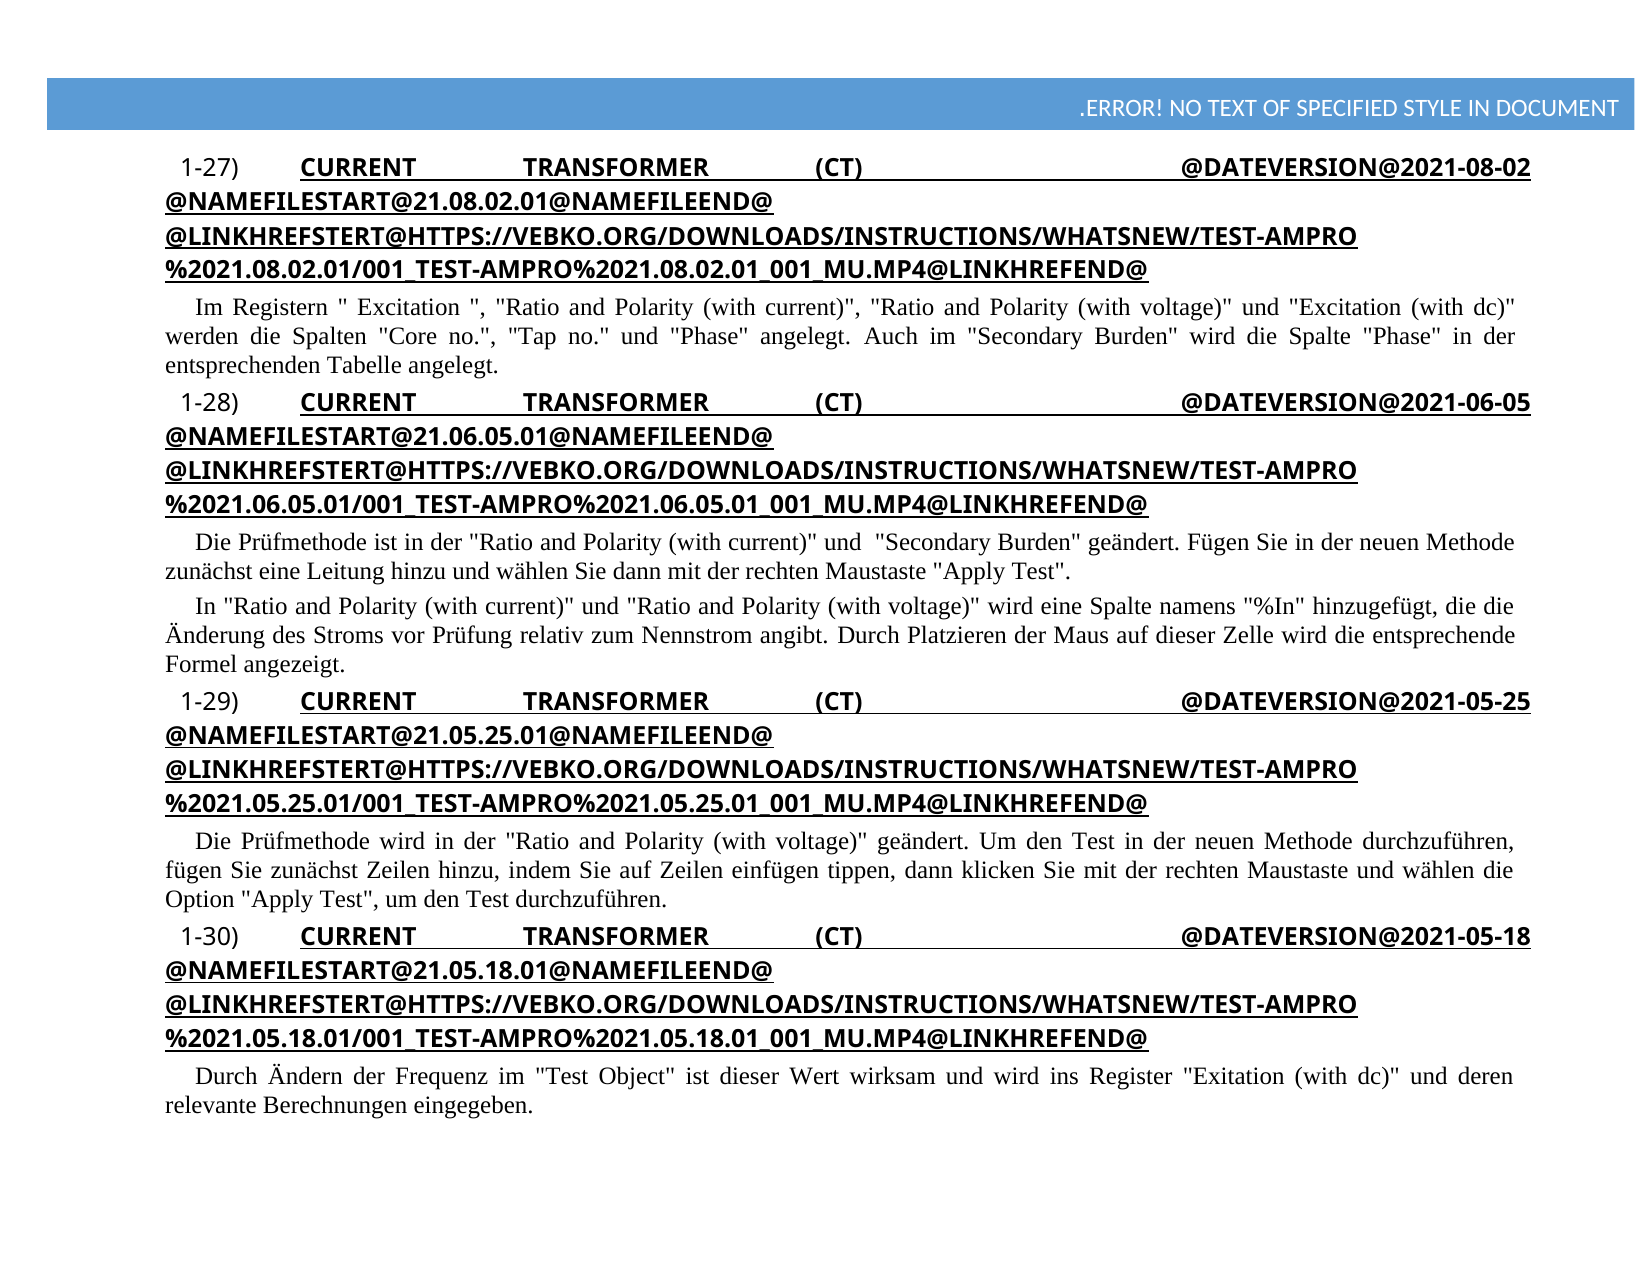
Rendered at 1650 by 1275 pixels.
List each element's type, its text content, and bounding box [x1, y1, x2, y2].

subtitle CURRENT TRANSFORMER (CT) @DateVersion@2021-06-05 @Namefilestart@21.06.05.01@NamefileEnd@ @linkHrefStert@https://vebko.org/Downloads/Instructions/WhatsNew/Test-AMPro%2021.06.05.01/001_Test-AMPro%2021.06.05.01_001_mu.mp4@linkHrefEnd@ [165, 385, 1531, 521]
text In "Ratio and Polarity (with current)" und "Ratio and Polarity (with voltage)" wird eine Spalte namens "%In" hinzugefügt, die die Änderung des Stroms vor Prüfung relativ zum Nennstrom angibt. Durch Platzieren der Maus auf dieser Zelle wird die entsprechende Formel angezeigt. [165, 591, 1516, 677]
text Die Prüfmethode wird in der "Ratio and Polarity (with voltage)" geändert. Um den Test in der neuen Methode durchzuführen, fügen Sie zunächst Zeilen hinzu, indem Sie auf Zeilen einfügen tippen, dann klicken Sie mit der rechten Maustaste und wählen die Option "Apply Test", um den Test durchzuführen. [165, 826, 1516, 912]
text Im Registern " Excitation ", "Ratio and Polarity (with current)", "Ratio and Polarity (with voltage)" und "Excitation (with dc)" werden die Spalten "Core no.", "Tap no." und "Phase" angelegt. Auch im "Secondary Burden" wird die Spalte "Phase" in der entsprechenden Tabelle angelegt. [165, 292, 1516, 379]
subtitle CURRENT TRANSFORMER (CT) @DateVersion@2021-08-02 @Namefilestart@21.08.02.01@NamefileEnd@ @linkHrefStert@https://vebko.org/Downloads/Instructions/WhatsNew/Test-AMPro%2021.08.02.01/001_Test-AMPro%2021.08.02.01_001_mu.mp4@linkHrefEnd@ [165, 150, 1531, 286]
text Die Prüfmethode ist in der "Ratio and Polarity (with current)" und "Secondary Burden" geändert. Fügen Sie in der neuen Methode zunächst eine Leitung hinzu und wählen Sie dann mit der rechten Maustaste "Apply Test". [165, 527, 1516, 585]
subtitle CURRENT TRANSFORMER (CT) @DateVersion@2021-05-18 @Namefilestart@21.05.18.01@NamefileEnd@ @linkHrefStert@https://vebko.org/Downloads/Instructions/WhatsNew/Test-AMPro%2021.05.18.01/001_Test-AMPro%2021.05.18.01_001_mu.mp4@linkHrefEnd@ [165, 919, 1531, 1055]
text Durch Ändern der Frequenz im "Test Object" ist dieser Wert wirksam und wird ins Register "Exitation (with dc)" und deren relevante Berechnungen eingegeben. [165, 1061, 1516, 1119]
subtitle CURRENT TRANSFORMER (CT) @DateVersion@2021-05-25 @Namefilestart@21.05.25.01@NamefileEnd@ @linkHrefStert@https://vebko.org/Downloads/Instructions/WhatsNew/Test-AMPro%2021.05.25.01/001_Test-AMPro%2021.05.25.01_001_mu.mp4@linkHrefEnd@ [165, 684, 1531, 820]
